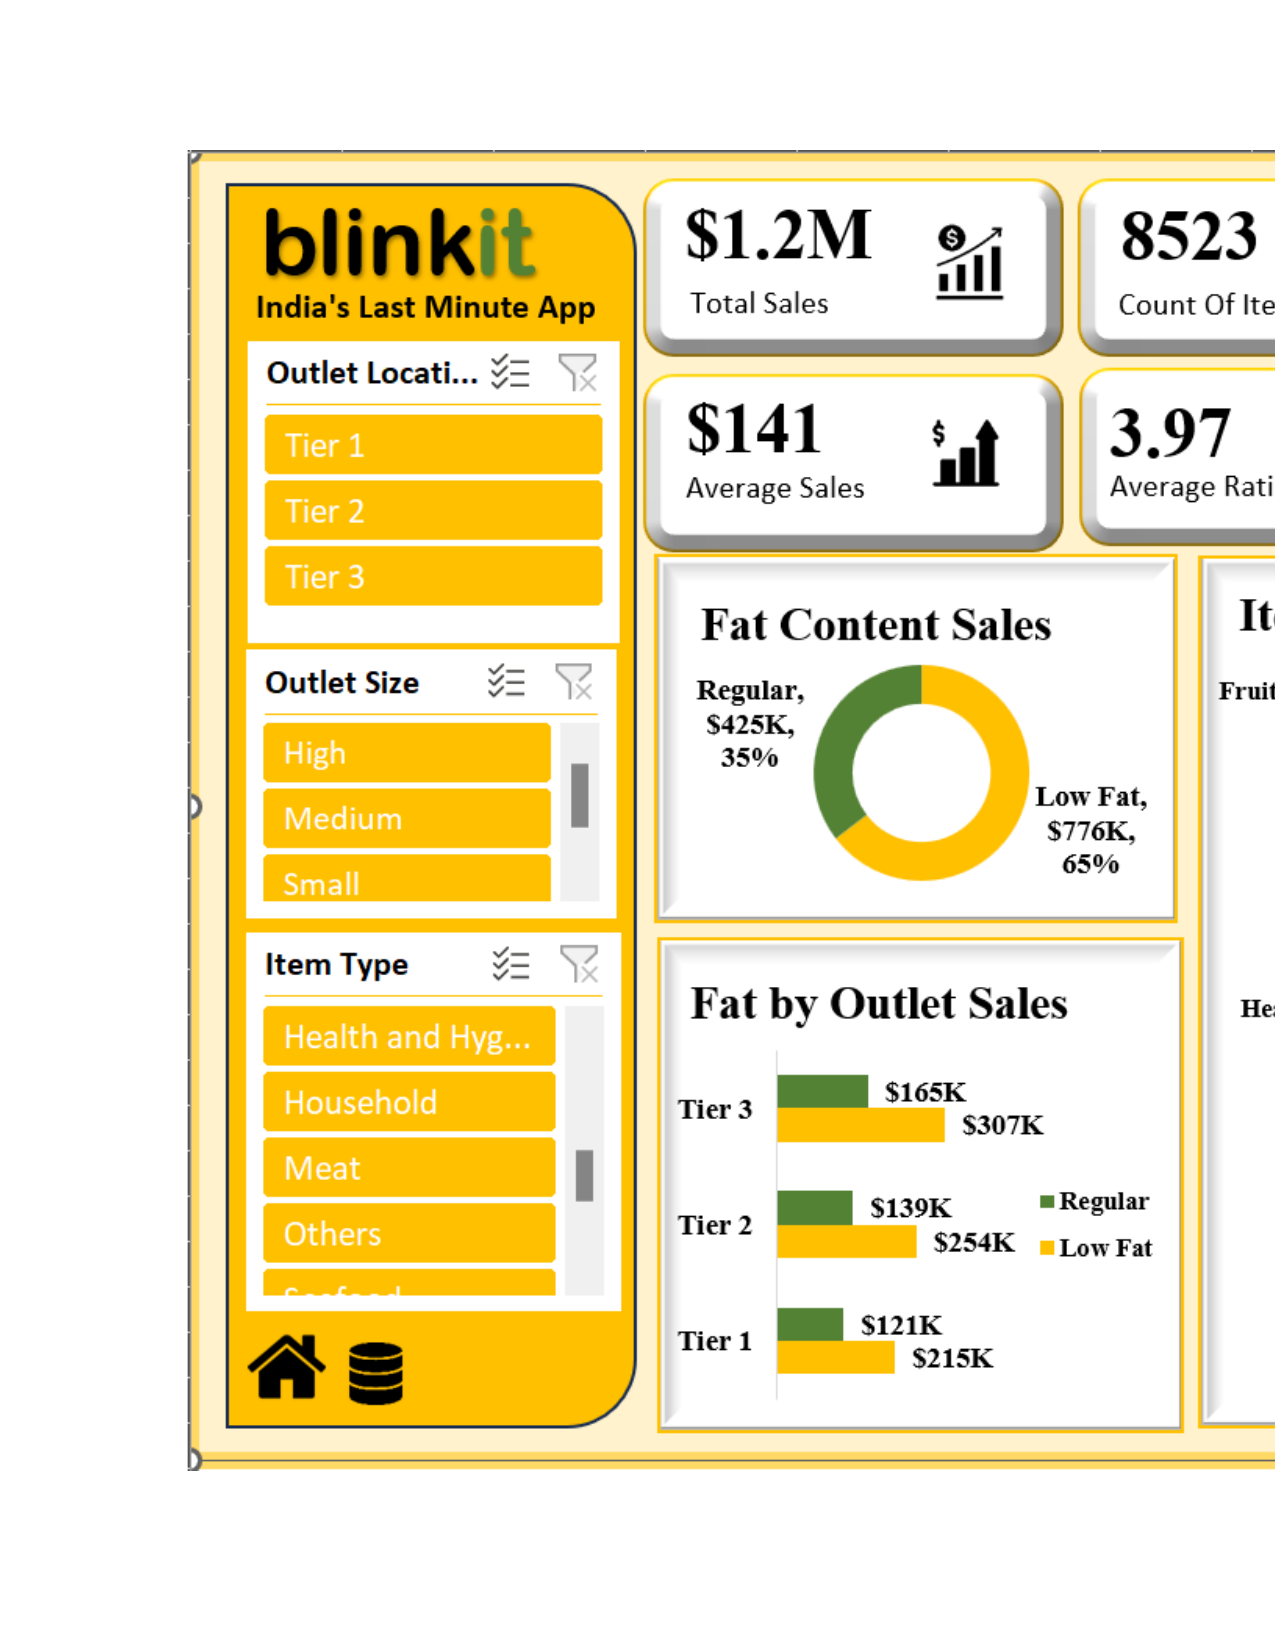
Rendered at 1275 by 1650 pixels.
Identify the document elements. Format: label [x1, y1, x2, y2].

picture [187, 150, 1275, 1471]
